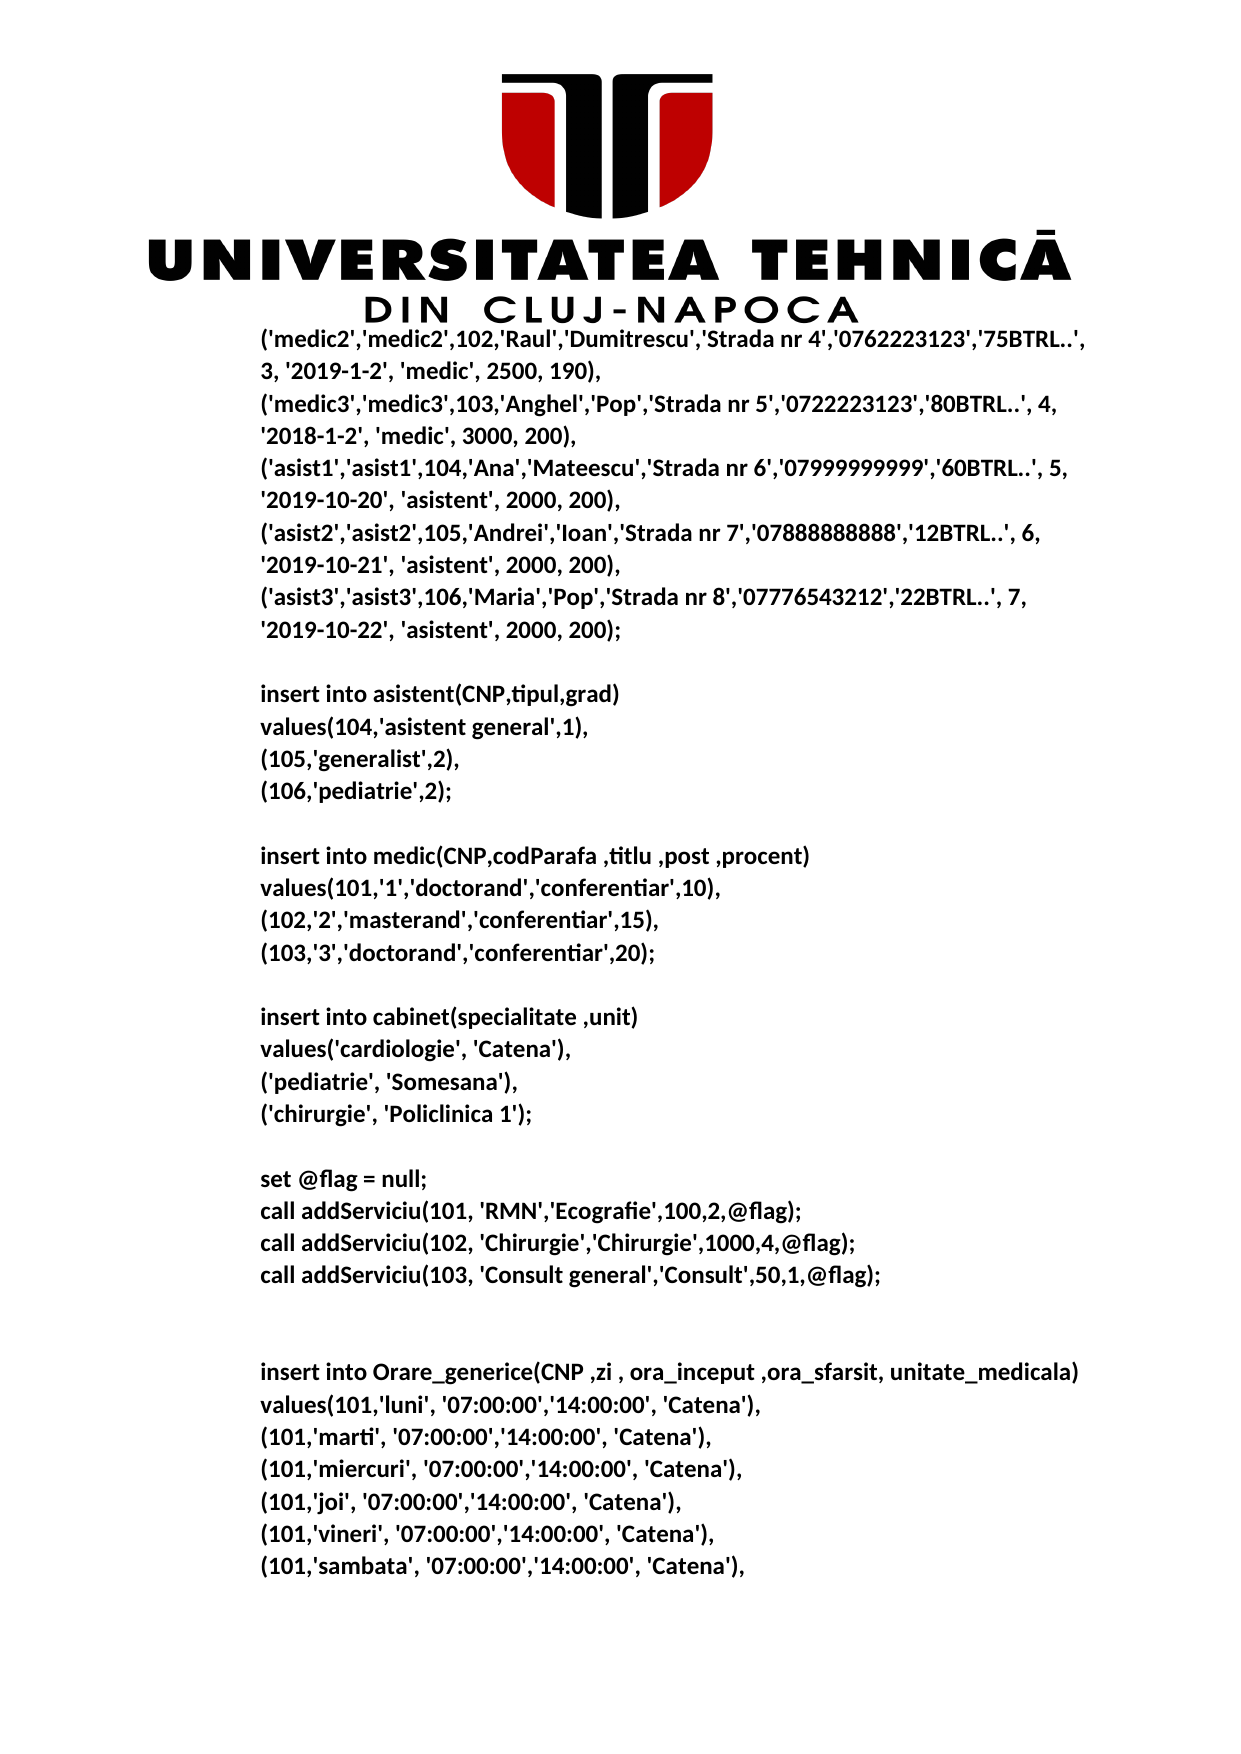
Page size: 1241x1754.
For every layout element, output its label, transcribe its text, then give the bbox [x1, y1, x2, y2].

list insert into medic(CNP,codParafa ,titlu ,post ,procent) [260, 840, 1093, 870]
list (106,'pediatrie',2); [260, 775, 1093, 806]
list ('asist3','asist3',106,'Maria','Pop','Strada nr 8','07776543212','22BTRL..', 7, '2019-10-22', 'asistent', 2000, 200); [260, 582, 1093, 644]
list (101,'sambata', '07:00:00','14:00:00', 'Catena'), [260, 1550, 1093, 1581]
list values(104,'asistent general',1), [260, 711, 1093, 741]
list ('pediatrie', 'Somesana'), [260, 1066, 1093, 1096]
list (101,'joi', '07:00:00','14:00:00', 'Catena'), [260, 1486, 1093, 1516]
list (102,'2','masterand','conferentiar',15), [260, 904, 1093, 935]
list values(101,'1','doctorand','conferentiar',10), [260, 872, 1093, 903]
list ('medic2','medic2',102,'Raul','Dumitrescu','Strada nr 4','0762223123','75BTRL..', 3, '2019-1-2', 'medic', 2500, 190), [260, 323, 1093, 386]
list (105,'generalist',2), [260, 743, 1093, 773]
list ('asist1','asist1',104,'Ana','Mateescu','Strada nr 6','07999999999','60BTRL..', 5, '2019-10-20', 'asistent', 2000, 200), [260, 452, 1093, 515]
list set @flag = null; [260, 1163, 1093, 1193]
list ('medic3','medic3',103,'Anghel','Pop','Strada nr 5','0722223123','80BTRL..', 4, '2018-1-2', 'medic', 3000, 200), [260, 388, 1093, 451]
list values(101,'luni', '07:00:00','14:00:00', 'Catena'), [260, 1389, 1093, 1419]
list (101,'vineri', '07:00:00','14:00:00', 'Catena'), [260, 1518, 1093, 1548]
picture [147, 73, 1073, 324]
list insert into Orare_generice(CNP ,zi , ora_inceput ,ora_sfarsit, unitate_medicala) [260, 1357, 1093, 1387]
list call addServiciu(102, 'Chirurgie','Chirurgie',1000,4,@flag); [260, 1227, 1093, 1258]
list call addServiciu(101, 'RMN','Ecografie',100,2,@flag); [260, 1195, 1093, 1226]
list call addServiciu(103, 'Consult general','Consult',50,1,@flag); [260, 1260, 1093, 1290]
list (103,'3','doctorand','conferentiar',20); [260, 937, 1093, 967]
list ('asist2','asist2',105,'Andrei','Ioan','Strada nr 7','07888888888','12BTRL..', 6, '2019-10-21', 'asistent', 2000, 200), [260, 517, 1093, 580]
list values('cardiologie', 'Catena'), [260, 1034, 1093, 1064]
list insert into cabinet(specialitate ,unit) [260, 1001, 1093, 1032]
list ('chirurgie', 'Policlinica 1'); [260, 1098, 1093, 1129]
list insert into asistent(CNP,tipul,grad) [260, 678, 1093, 709]
list (101,'marti', '07:00:00','14:00:00', 'Catena'), [260, 1421, 1093, 1452]
list (101,'miercuri', '07:00:00','14:00:00', 'Catena'), [260, 1453, 1093, 1484]
